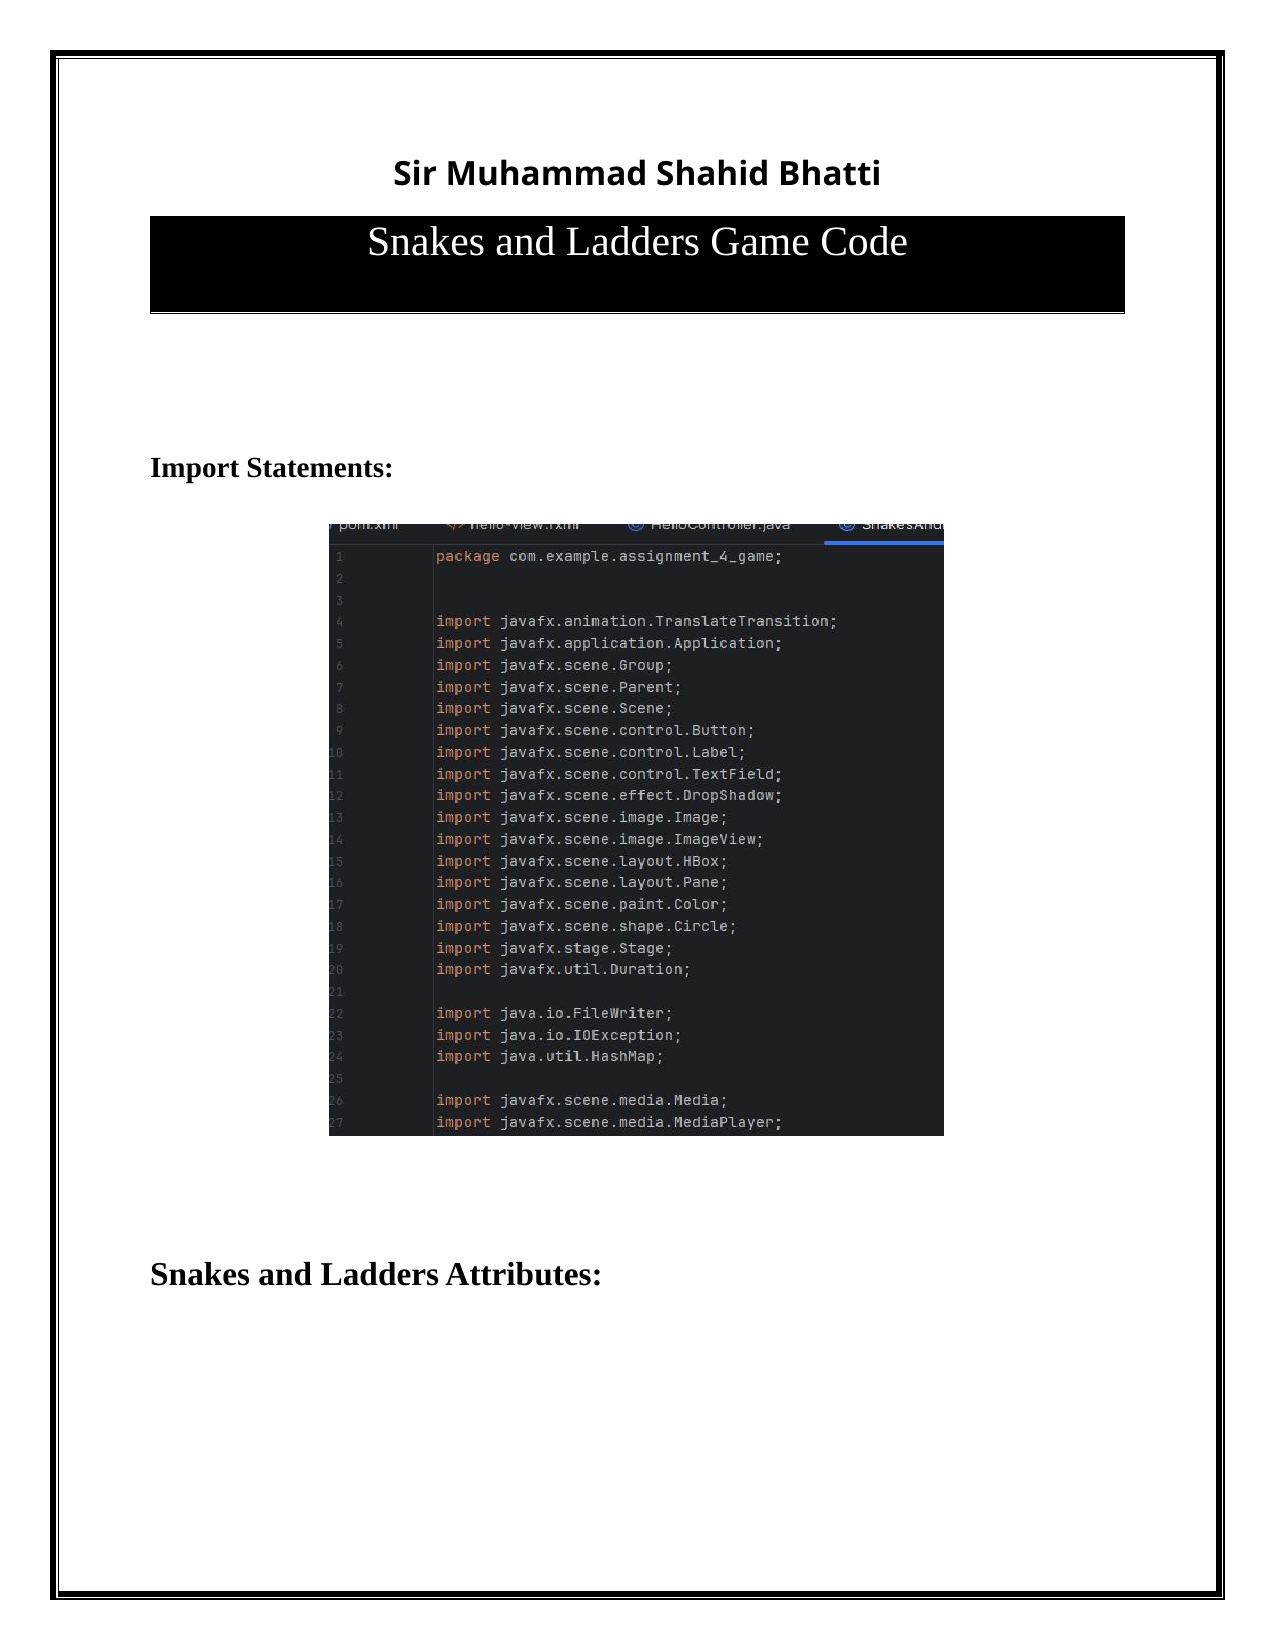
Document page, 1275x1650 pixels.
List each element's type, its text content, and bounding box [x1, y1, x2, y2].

text Snakes and Ladders Attributes: [150, 1255, 1125, 1293]
text Sir Muhammad Shahid Bhatti [150, 150, 1125, 195]
text Import Statements: [150, 450, 1125, 484]
table_header Snakes and Ladders Game Code [151, 217, 1124, 312]
picture [328, 524, 944, 1134]
